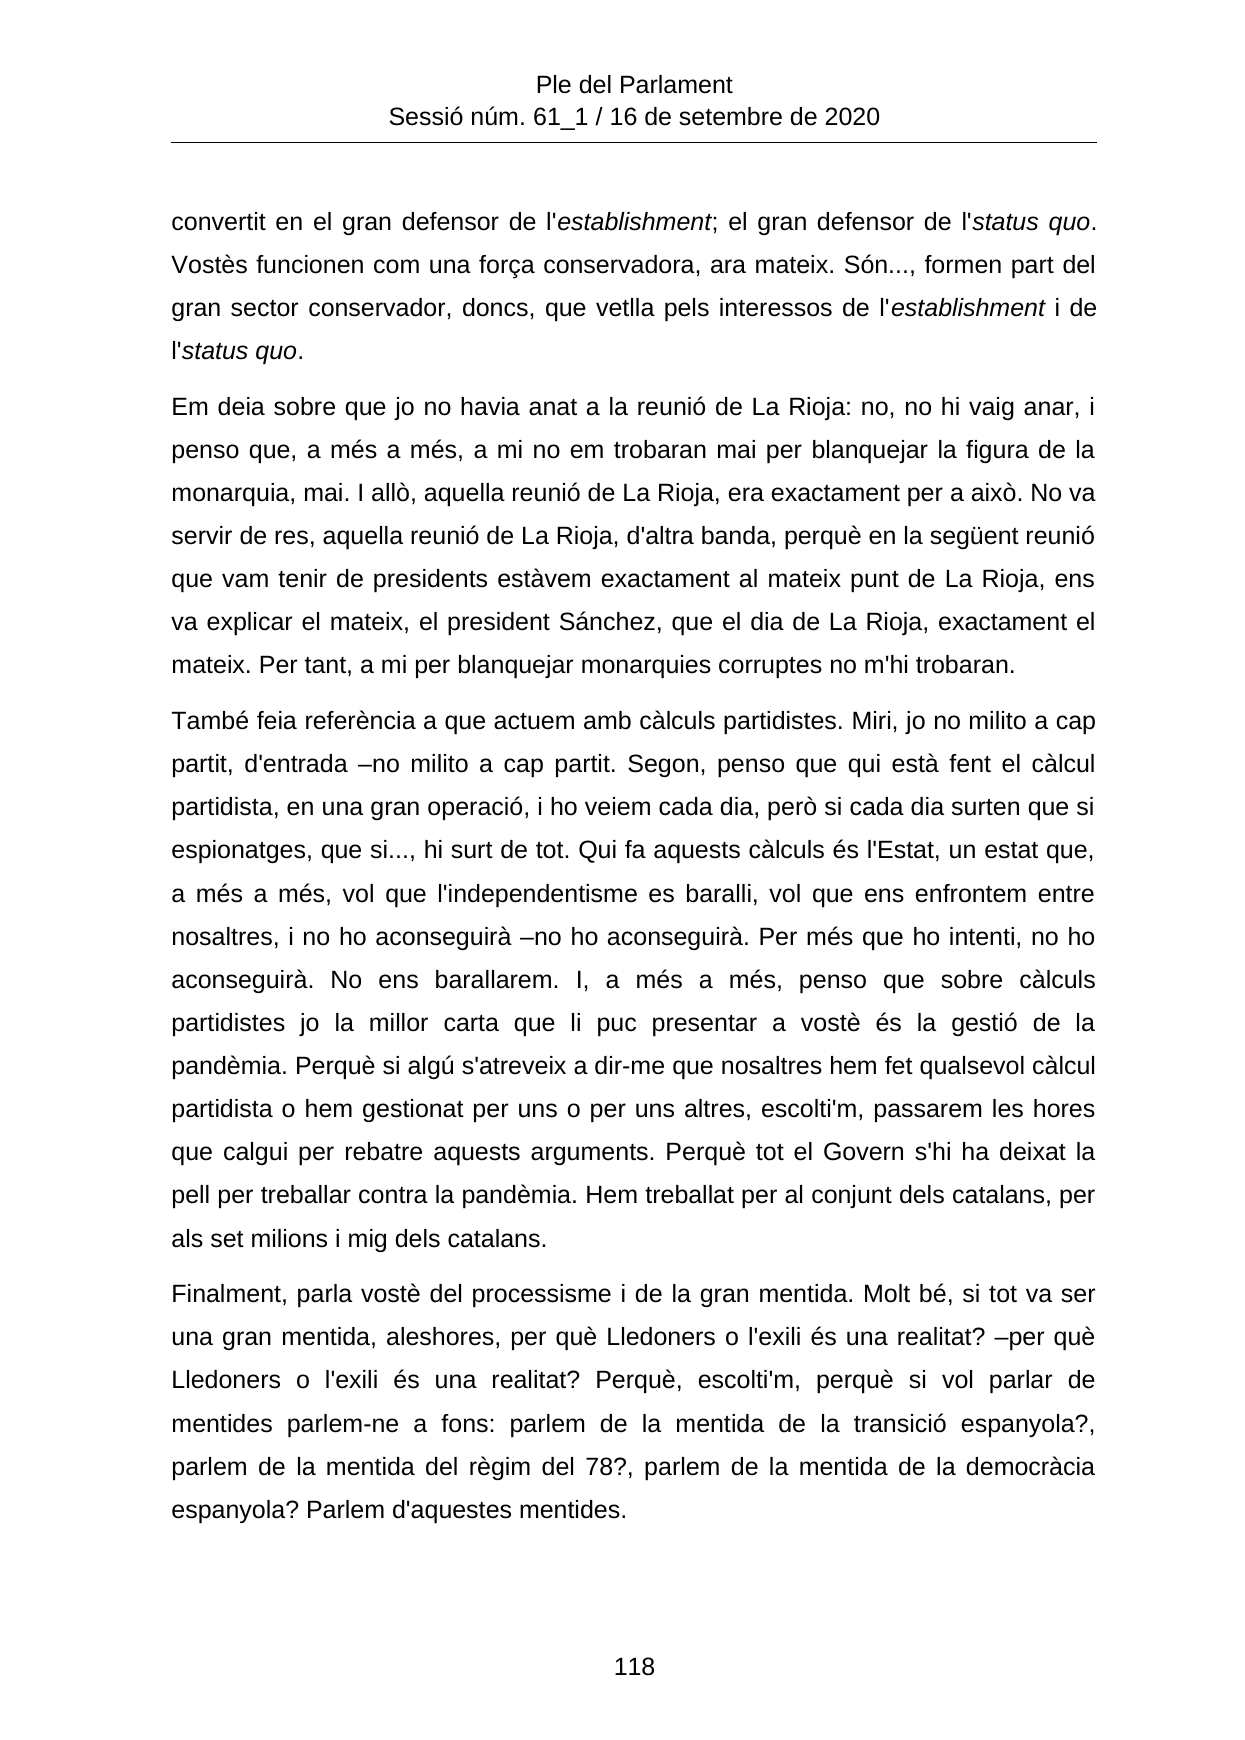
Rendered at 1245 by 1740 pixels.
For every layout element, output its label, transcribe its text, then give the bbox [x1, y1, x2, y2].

text Em deia sobre que jo no havia anat a la reunió de La Rioja: no, no hi vaig anar, i penso que, a més a més, a mi no em trobaran mai per blanquejar la figura de la monarquia, mai. I allò, aquella reunió de La Rioja, era exactament per a això. No va servir de res, aquella reunió de La Rioja, d'altra banda, perquè en la següent reunió que vam tenir de presidents estàvem exactament al mateix punt de La Rioja, ens va explicar el mateix, el president Sánchez, que el dia de La Rioja, exactament el mateix. Per tant, a mi per blanquejar monarquies corruptes no m'hi trobaran. [171, 392, 1097, 679]
text Finalment, parla vostè del processisme i de la gran mentida. Molt bé, si tot va ser una gran mentida, aleshores, per què Lledoners o l'exili és una realitat? –per què Lledoners o l'exili és una realitat? Perquè, escolti'm, perquè si vol parlar de mentides parlem-ne a fons: parlem de la mentida de la transició espanyola?, parlem de la mentida del règim del 78?, parlem de la mentida de la democràcia espanyola? Parlem d'aquestes mentides. [171, 1279, 1097, 1524]
text També feia referència a que actuem amb càlculs partidistes. Miri, jo no milito a cap partit, d'entrada –no milito a cap partit. Segon, penso que qui està fent el càlcul partidista, en una gran operació, i ho veiem cada dia, però si cada dia surten que si espionatges, que si..., hi surt de tot. Qui fa aquests càlculs és l'Estat, un estat que, a més a més, vol que l'independentisme es baralli, vol que ens enfrontem entre nosaltres, i no ho aconseguirà –no ho aconseguirà. Per més que ho intenti, no ho aconseguirà. No ens barallarem. I, a més a més, penso que sobre càlculs partidistes jo la millor carta que li puc presentar a vostè és la gestió de la pandèmia. Perquè si algú s'atreveix a dir-me que nosaltres hem fet qualsevol càlcul partidista o hem gestionat per uns o per uns altres, escolti'm, passarem les hores que calgui per rebatre aquests arguments. Perquè tot el Govern s'hi ha deixat la pell per treballar contra la pandèmia. Hem treballat per al conjunt dels catalans, per als set milions i mig dels catalans. [171, 706, 1097, 1252]
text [171, 207, 1097, 365]
